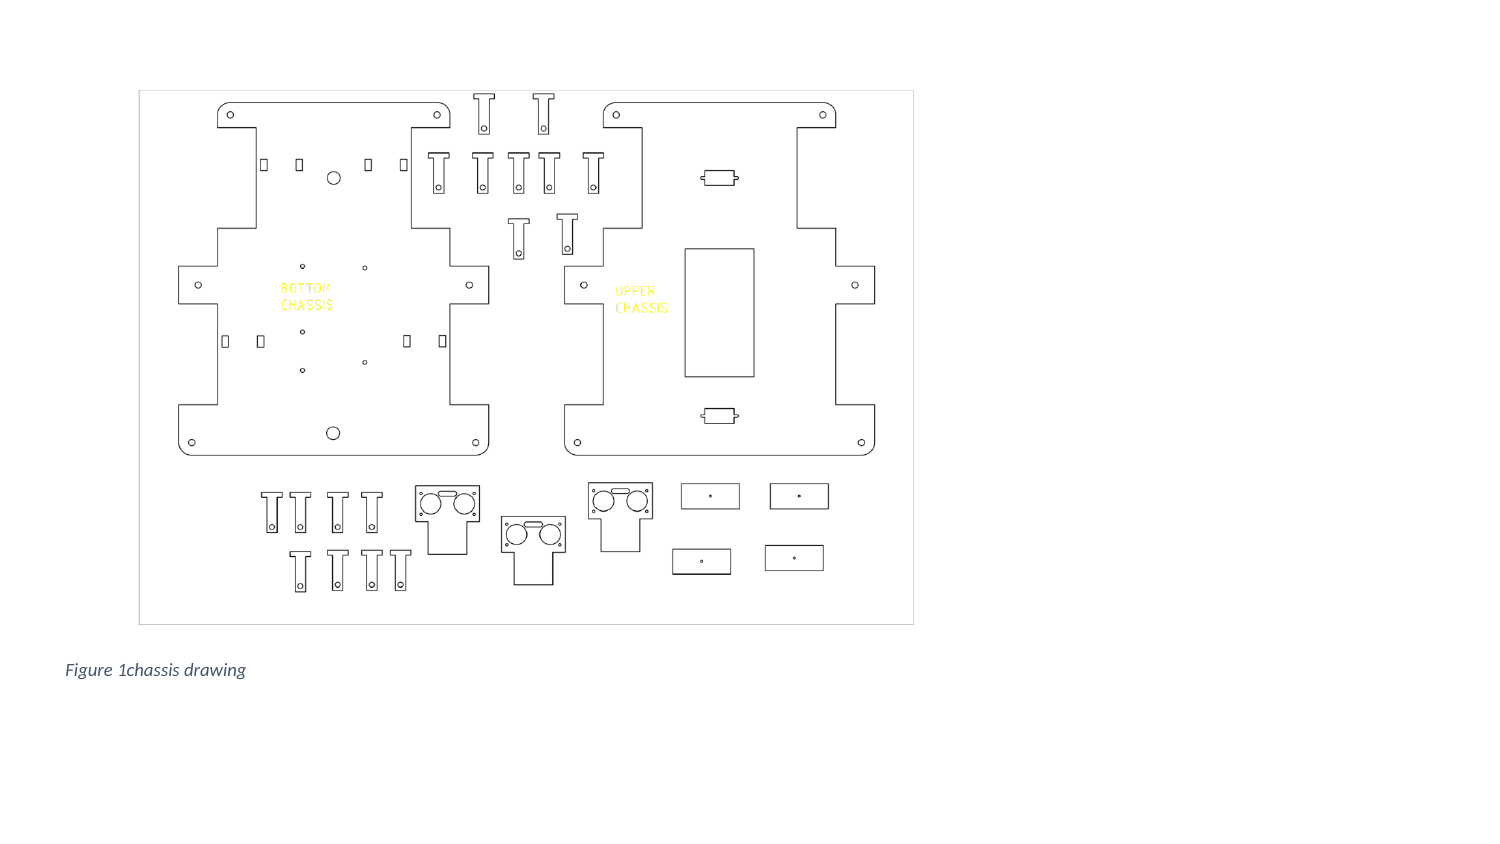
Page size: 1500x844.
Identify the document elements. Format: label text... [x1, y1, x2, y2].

text Figure 1chassis drawing [65, 658, 1125, 681]
picture [138, 90, 914, 625]
